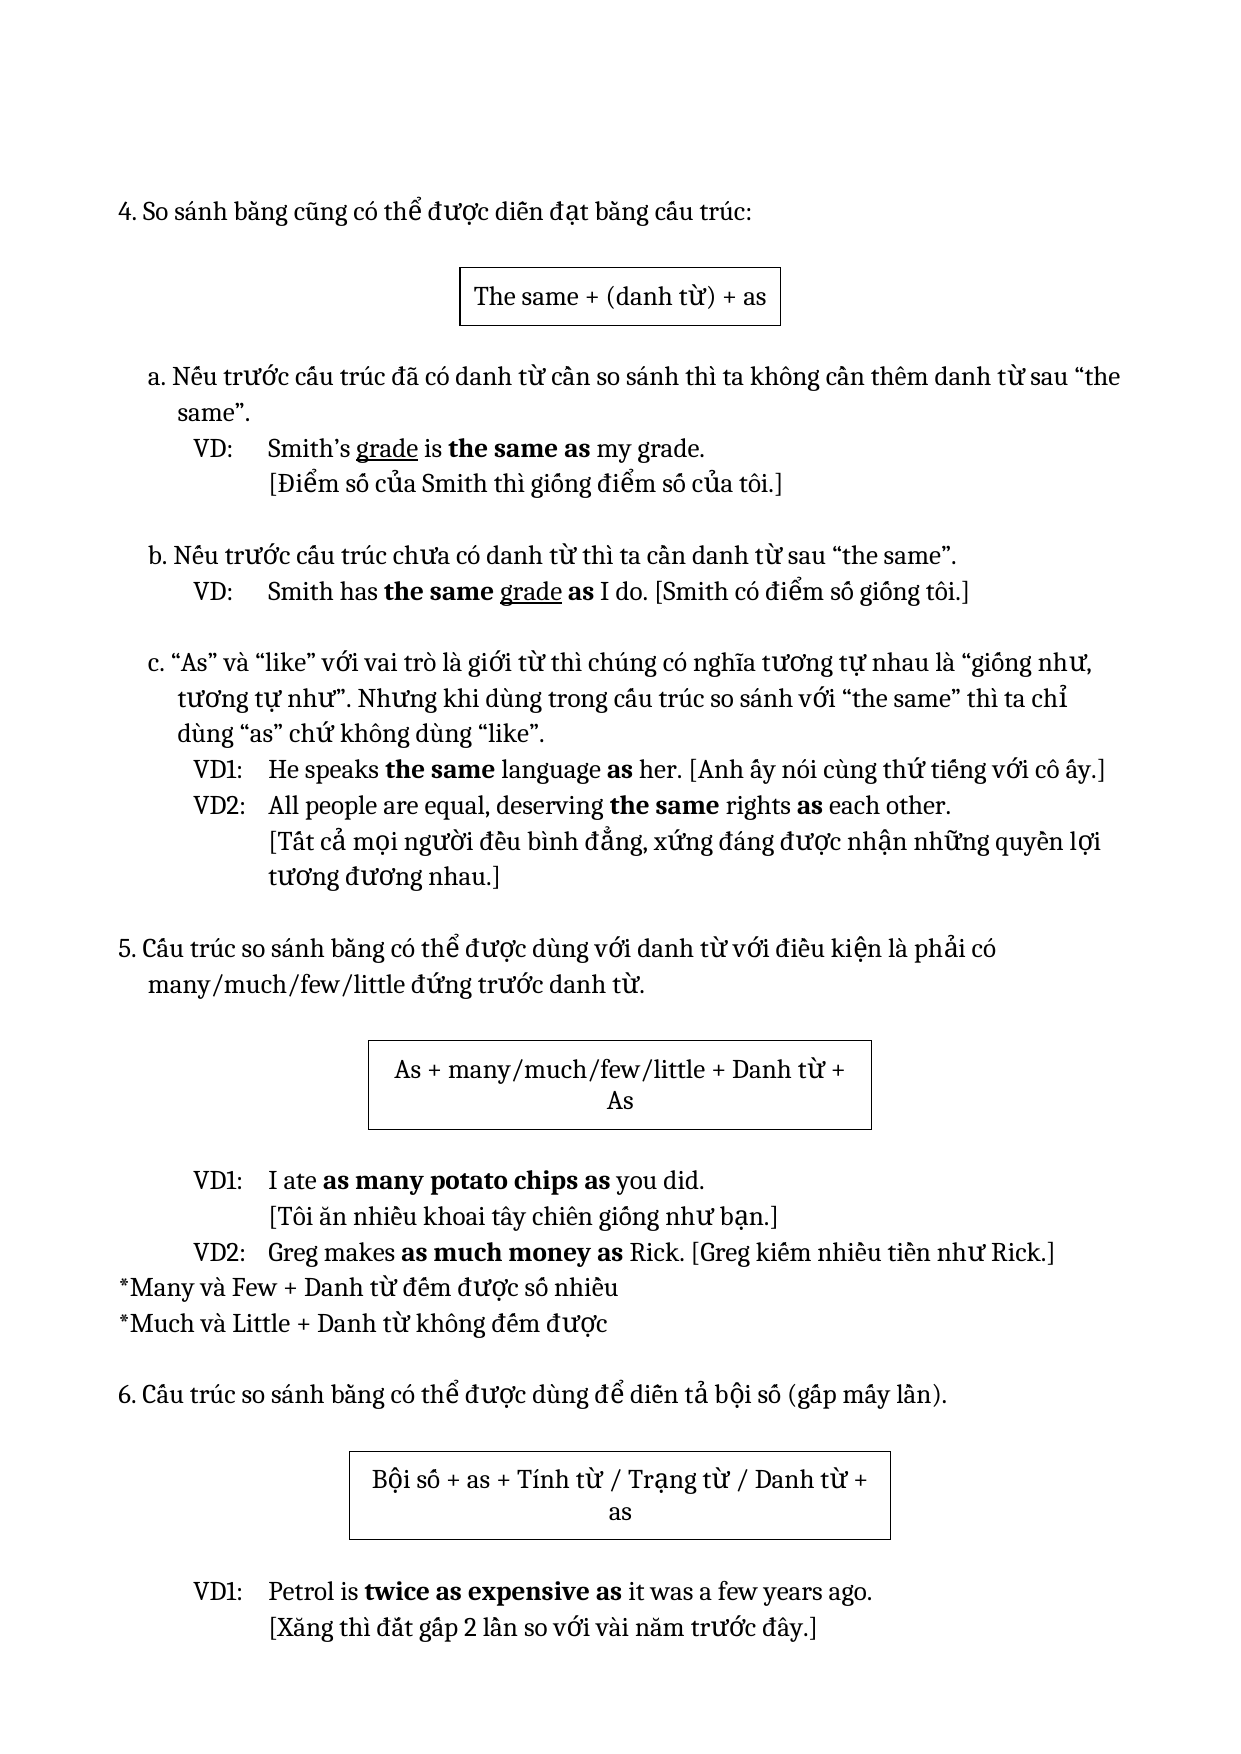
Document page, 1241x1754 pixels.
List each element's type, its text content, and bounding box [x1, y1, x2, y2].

text *Much và Little + Danh từ không đếm được [118, 1308, 1122, 1339]
text VD1: Petrol is twice as expensive as it was a few years ago. [118, 1576, 1122, 1607]
text VD2: All people are equal, deserving the same rights as each other. [118, 790, 1122, 821]
text [Tôi ăn nhiều khoai tây chiên giống như bạn.] [118, 1201, 1122, 1232]
text b. Nếu trước cấu trúc chưa có danh từ thì ta cần danh từ sau “the same”. [148, 540, 1122, 571]
text VD: Smith has the same grade as I do. [Smith có điểm số giống tôi.] [118, 576, 1122, 607]
text [Xăng thì đắt gấp 2 lần so với vài năm trước đây.] [118, 1612, 1122, 1643]
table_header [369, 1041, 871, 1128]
text 4. So sánh bằng cũng có thể được diễn đạt bằng cấu trúc: [118, 196, 1122, 227]
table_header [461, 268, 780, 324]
text [Tất cả mọi người đều bình đẳng, xứng đáng được nhận những quyền lợi [118, 826, 1122, 857]
text a. Nếu trước cấu trúc đã có danh từ cần so sánh thì ta không cần thêm danh từ sau “the same”. [148, 361, 1122, 428]
text 6. Cấu trúc so sánh bằng có thể được dùng để diễn tả bội số (gấp mấy lần). [118, 1379, 1122, 1411]
text [Điểm số của Smith thì giống điểm số của tôi.] [193, 468, 1122, 499]
text VD2: Greg makes as much money as Rick. [Greg kiếm nhiều tiền như Rick.] [118, 1237, 1122, 1268]
text *Many và Few + Danh từ đếm được số nhiều [118, 1272, 1122, 1303]
text VD: Smith’s grade is the same as my grade. [118, 433, 1122, 464]
text c. “As” và “like” với vai trò là giới từ thì chúng có nghĩa tương tự nhau là “giống như, tương tự như”. Nhưng khi dùng trong cấu trúc so sánh với “the same” thì ta chỉ dùng “as” chứ không dùng “like”. [148, 647, 1122, 750]
text VD1: I ate as many potato chips as you did. [118, 1165, 1122, 1196]
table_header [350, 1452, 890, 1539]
text 5. Cấu trúc so sánh bằng có thể được dùng với danh từ với điều kiện là phải có many/much/few/little đứng trước danh từ. [118, 933, 1122, 1000]
text tương đương nhau.] [193, 861, 1122, 893]
text VD1: He speaks the same language as her. [Anh ấy nói cùng thứ tiếng với cô ấy.] [118, 754, 1122, 785]
